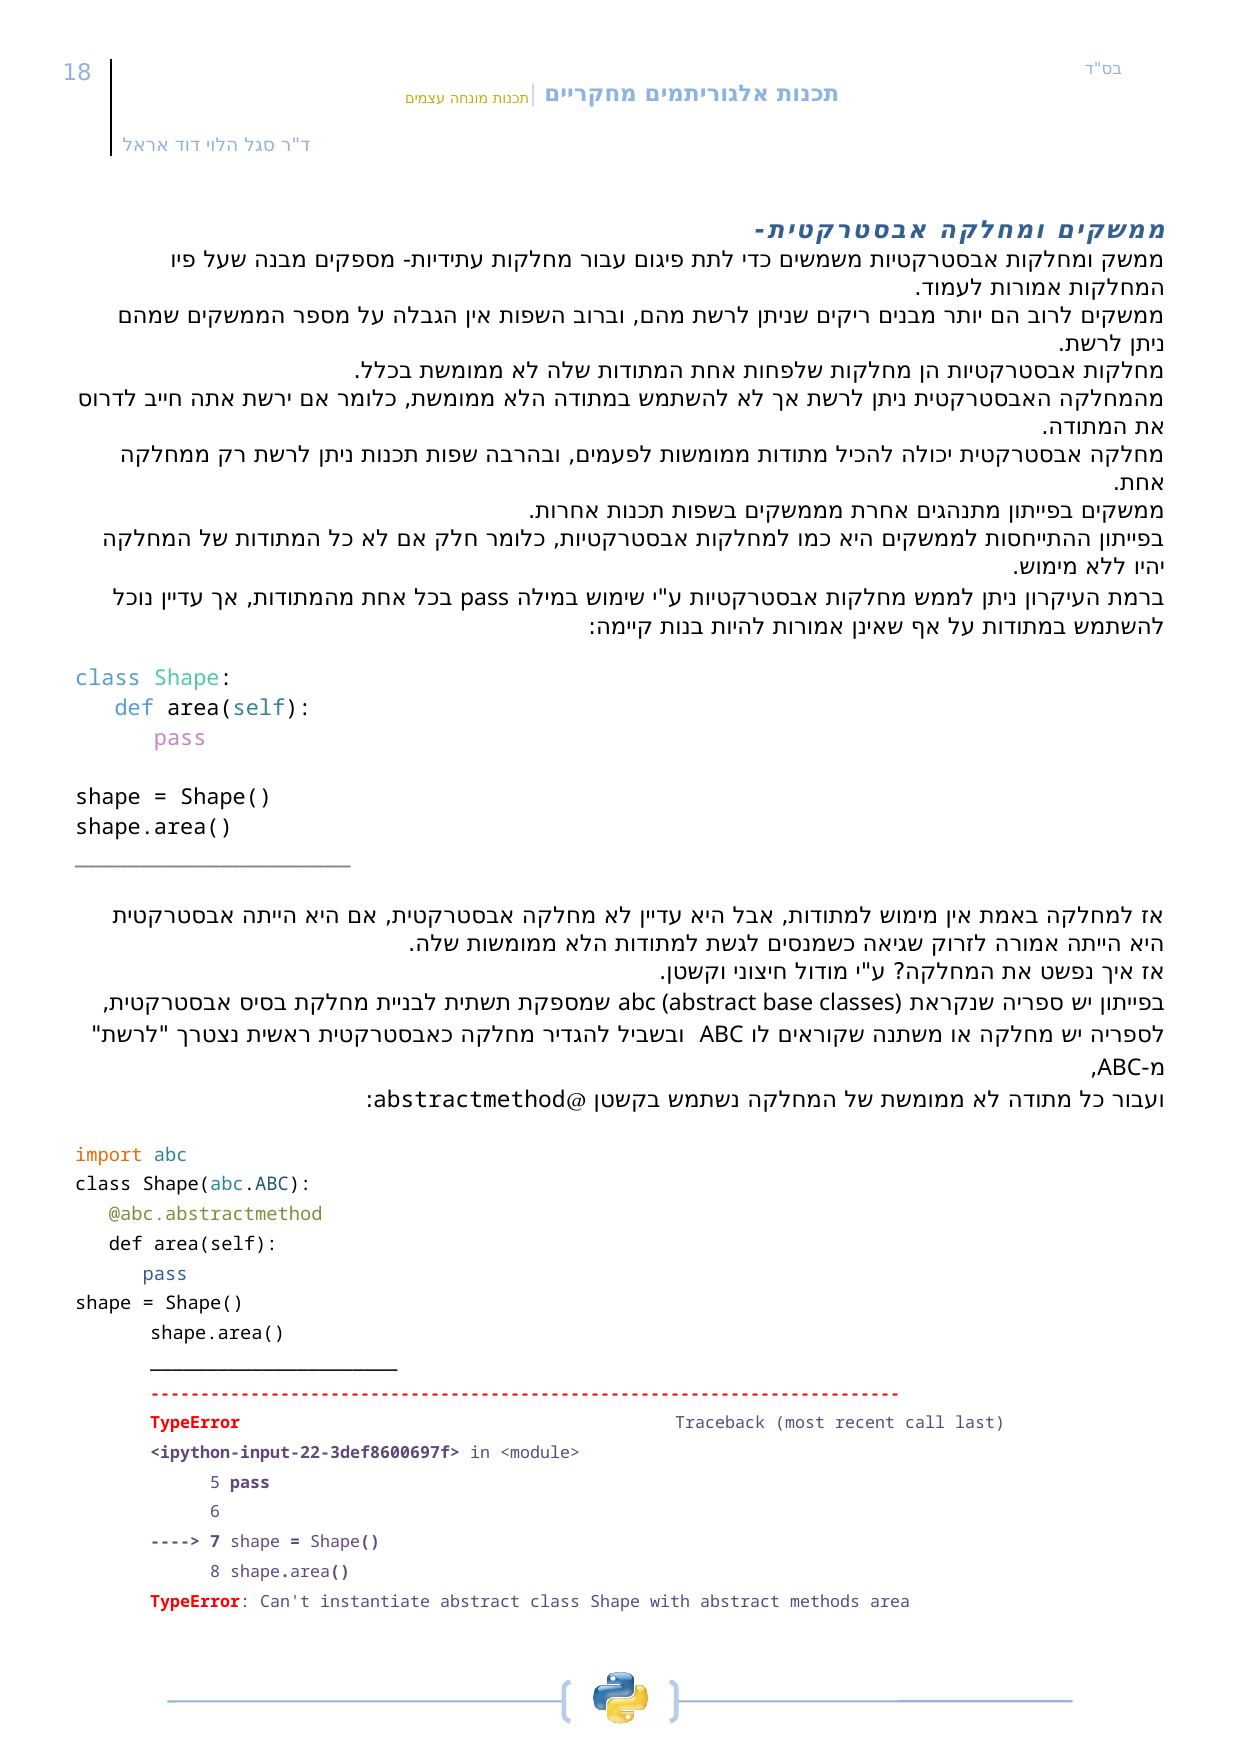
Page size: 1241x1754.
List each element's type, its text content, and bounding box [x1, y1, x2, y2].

picture [585, 1661, 655, 1744]
text shape = Shape() [75, 1285, 1165, 1315]
text import abc [75, 1137, 1165, 1167]
text ממשקים ומחלקה אבסטרקטית- ממשק ומחלקות אבסטרקטיות משמשים כדי לתת פיגום עבור מחלקות עתידיות- מספקים מבנה שעל פיו המחלקות אמורות לעמוד. ממשקים לרוב הם יותר מבנים ריקים שניתן לרשת מהם, וברוב השפות אין הגבלה על מספר הממשקים שמהם ניתן לרשת. מחלקות אבסטרקטיות הן מחלקות שלפחות אחת המתודות שלה לא ממומשת בכלל. מהמחלקה האבסטרקטית ניתן לרשת אך לא להשתמש במתודה הלא ממומשת, כלומר אם ירשת אתה חייב לדרוס את המתודה. מחלקה אבסטרקטית יכולה להכיל מתודות ממומשות לפעמים, ובהרבה שפות תכנות ניתן לרשת רק ממחלקה אחת. ממשקים בפייתון מתנהגים אחרת מממשקים בשפות תכנות אחרות. בפייתון ההתייחסות לממשקים היא כמו למחלקות אבסטרקטיות, כלומר חלק אם לא כל המתודות של המחלקה יהיו ללא מימוש. ברמת העיקרון ניתן לממש מחלקות אבסטרקטיות ע"י שימוש במילה pass בכל אחת מהמתודות, אך עדיין נוכל להשתמש במתודות על אף שאינן אמורות להיות בנות קיימה: [75, 187, 1165, 640]
text אז למחלקה באמת אין מימוש למתודות, אבל היא עדיין לא מחלקה אבסטרקטית, אם היא הייתה אבסטרקטית היא הייתה אמורה לזרוק שגיאה כשמנסים לגשת למתודות הלא ממומשות שלה. אז איך נפשט את המחלקה? ע"י מודול חיצוני וקשטן. בפייתון יש ספריה שנקראת abc (abstract base classes) שמספקת תשתית לבניית מחלקת בסיס אבסטרקטית, לספריה יש מחלקה או משתנה שקוראים לו ABC ובשביל להגדיר מחלקה כאבסטרקטית ראשית נצטרך "לרשת" מ-ABC, ועבור כל מתודה לא ממומשת של המחלקה נשתמש בקשטן @abstractmethod: [75, 902, 1165, 1114]
text @abc.abstractmethod [75, 1196, 1165, 1226]
text shape.area() _____________________ [75, 811, 1165, 902]
text class Shape: [75, 662, 1165, 692]
text def area(self): [75, 1226, 1165, 1256]
text shape = Shape() [75, 781, 1165, 811]
text shape.area() ______________________ --------------------------------------------------------------------------- TypeError Traceback (most recent call last) <ipython-input-22-3def8600697f> in <module> 5 pass 6 ----> 7 shape = Shape() 8 shape.area() TypeError: Can't instantiate abstract class Shape with abstract methods area [150, 1315, 1165, 1643]
text def area(self): [75, 692, 1165, 722]
text class Shape(abc.ABC): [75, 1167, 1165, 1196]
text pass [75, 1256, 1165, 1285]
text pass [75, 722, 1165, 752]
